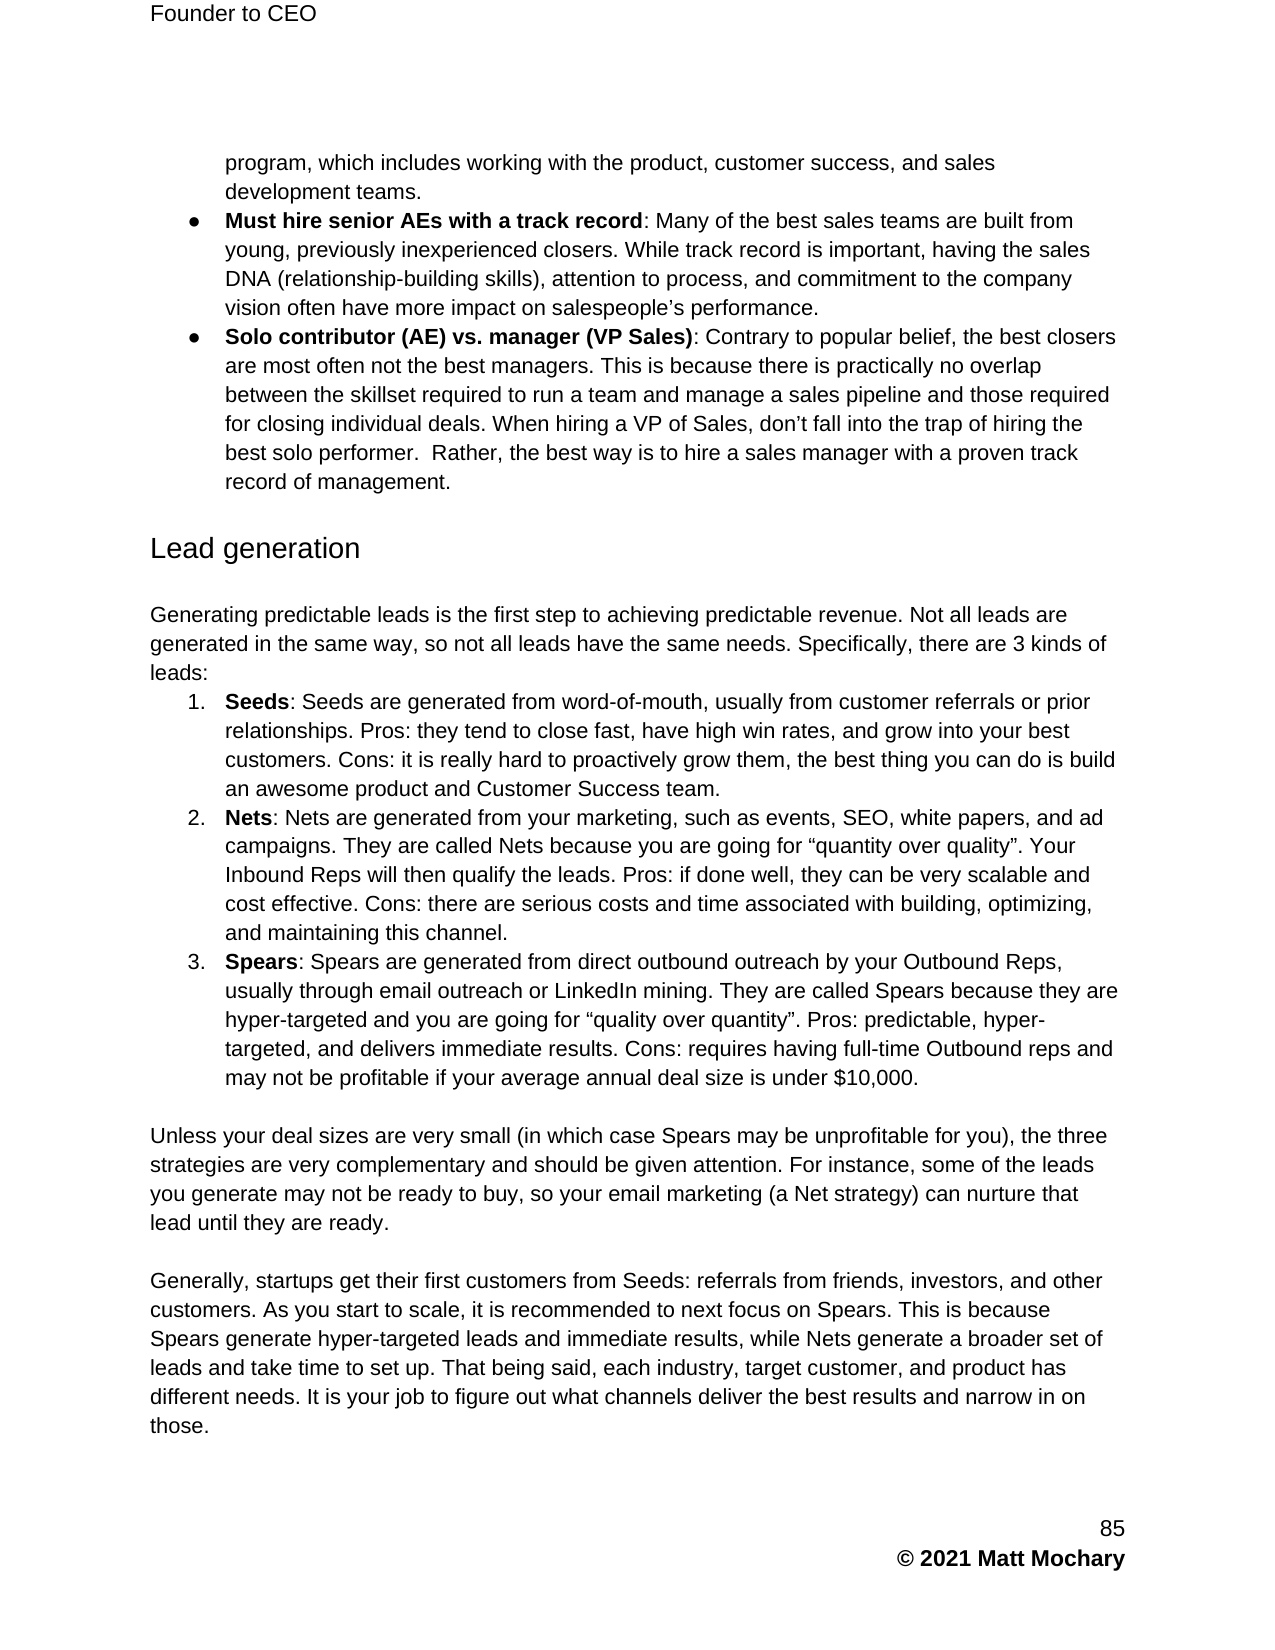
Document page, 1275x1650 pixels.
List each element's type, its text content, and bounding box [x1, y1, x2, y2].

list Nets: Nets are generated from your marketing, such as events, SEO, white papers, and ad campaigns. They are called Nets because you are going for “quantity over quality”. Your Inbound Reps will then qualify the leads. Pros: if done well, they can be very scalable and cost effective. Cons: there are serious costs and time associated with building, optimizing, and maintaining this channel. [187, 804, 1125, 945]
text Generally, startups get their first customers from Seeds: referrals from friends, investors, and other customers. As you start to scale, it is recommended to next focus on Spears. This is because Spears generate hyper-targeted leads and immediate results, while Nets generate a broader set of leads and take time to set up. That being said, each industry, target customer, and product has different needs. It is your job to figure out what channels deliver the best results and narrow in on those. [150, 1268, 1125, 1438]
list Seeds: Seeds are generated from word-of-mouth, usually from customer referrals or prior relationships. Pros: they tend to close fast, have high win rates, and grow into your best customers. Cons: it is really hard to proactively grow them, the best thing you can do is build an awesome product and Customer Success team. [187, 688, 1125, 801]
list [187, 150, 1125, 204]
text Generating predictable leads is the first step to achieving predictable revenue. Not all leads are generated in the same way, so not all leads have the same needs. Specifically, there are 3 kinds of leads: [150, 602, 1125, 685]
text Unless your deal sizes are very small (in which case Spears may be unprofitable for you), the three strategies are very complementary and should be given attention. For instance, some of the leads you generate may not be ready to buy, so your email marketing (a Net strategy) can nurture that lead until they are ready. [150, 1123, 1125, 1235]
list Solo contributor (AE) vs. manager (VP Sales): Contrary to popular belief, the best closers are most often not the best managers. This is because there is practically no overlap between the skillset required to run a team and manage a sales pipeline and those required for closing individual deals. When hiring a VP of Sales, don’t fall into the trap of hiring the best solo performer. Rather, the best way is to hire a sales manager with a proven track record of management. [187, 324, 1125, 494]
list Must hire senior AEs with a track record: Many of the best sales teams are built from young, previously inexperienced closers. While track record is important, having the sales DNA (relationship-building skills), attention to process, and commitment to the company vision often have more impact on salespeople’s performance. [187, 208, 1125, 320]
list Spears: Spears are generated from direct outbound outreach by your Outbound Reps, usually through email outreach or LinkedIn mining. They are called Spears because they are hyper-targeted and you are going for “quality over quantity”. Pros: predictable, hyper-targeted, and delivers immediate results. Cons: requires having full-time Outbound reps and may not be profitable if your average annual deal size is under $10,000. [187, 949, 1125, 1090]
subtitle Lead generation [150, 531, 1125, 564]
